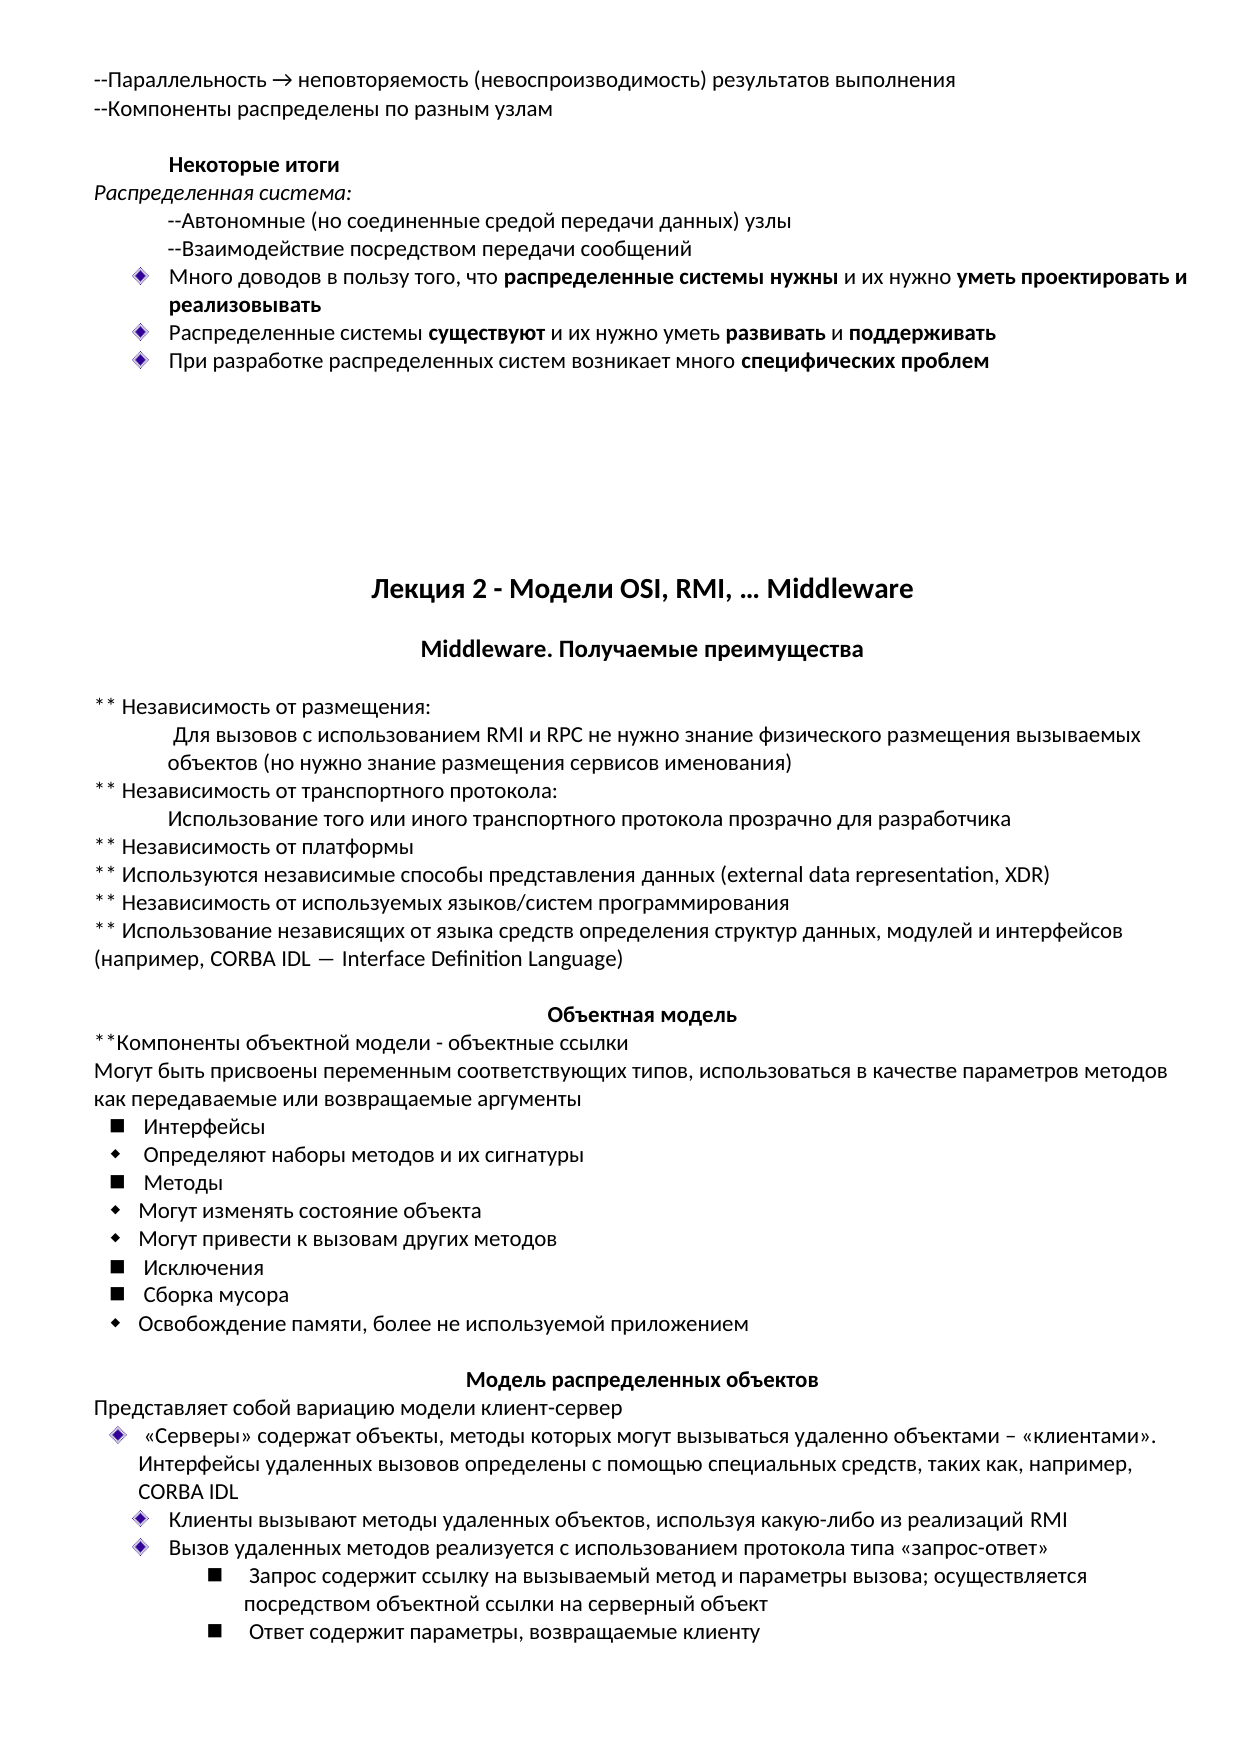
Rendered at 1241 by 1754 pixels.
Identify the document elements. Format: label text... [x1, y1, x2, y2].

list Много доводов в пользу того, что распределенные системы нужны и их нужно уметь проектировать и реализовывать [131, 262, 1191, 318]
text Некоторые итоги [169, 150, 1191, 178]
text Middleware. Получаемые преимущества [94, 634, 1191, 664]
text --Взаимодействие посредством передачи сообщений [94, 234, 1191, 262]
list Интерфейсы [108, 1112, 1191, 1141]
text Для вызовов с использованием RMI и RPC не нужно знание физического размещения вызываемых объектов (но нужно знание размещения сервисов именования) [167, 720, 1191, 776]
list При разработке распределенных систем возникает много специфических проблем [131, 346, 1191, 374]
text Модель распределенных объектов [94, 1365, 1191, 1393]
list Могут изменять состояние объекта [108, 1197, 1191, 1224]
text ** Используются независимые способы представления данных (external data representation, XDR) [94, 860, 1191, 888]
list Исключения [108, 1253, 1191, 1281]
picture [109, 1426, 127, 1444]
list Распределенные системы существуют и их нужно уметь развивать и поддерживать [131, 318, 1191, 346]
list «Серверы» содержат объекты, методы которых могут вызываться удаленно объектами – «клиентами». Интерфейсы удаленных вызовов определены с помощью специальных средств, таких как, например, CORBA IDL [108, 1421, 1191, 1505]
text --Автономные (но соединенные средой передачи данных) узлы [94, 206, 1191, 234]
text ** Независимость от используемых языков/систем программирования [94, 888, 1191, 916]
list Сборка мусора [108, 1281, 1191, 1309]
text Могут быть присвоены переменным соответствующих типов, использоваться в качестве параметров методов как передаваемые или возвращаемые аргументы [94, 1056, 1191, 1112]
picture [132, 267, 149, 285]
list Определяют наборы методов и их сигнатуры [108, 1141, 1191, 1168]
list Могут привести к вызовам других методов [108, 1224, 1191, 1253]
text ** Независимость от транспортного протокола: [94, 776, 1191, 804]
text Лекция 2 - Модели OSI, RMI, … Middleware [94, 570, 1191, 606]
list Запрос содержит ссылку на вызываемый метод и параметры вызова; осуществляется посредством объектной ссылки на серверный объект [206, 1561, 1191, 1617]
list Методы [108, 1168, 1191, 1197]
text ** Использование независящих от языка средств определения структур данных, модулей и интерфейсов (например, CORBA IDL ― Interface Definition Language) [94, 916, 1191, 972]
picture [132, 323, 149, 341]
picture [132, 351, 149, 369]
text ** Независимость от платформы [94, 832, 1191, 860]
text **Компоненты объектной модели - объектные ссылки [94, 1028, 1191, 1056]
text --Параллельность → неповторяемость (невоспроизводимость) результатов выполнения [94, 66, 1191, 94]
picture [132, 1510, 149, 1527]
text Объектная модель [94, 1000, 1191, 1028]
text Распределенная система: [94, 178, 1191, 206]
text ** Независимость от размещения: [94, 692, 1191, 720]
text --Компоненты распределены по разным узлам [94, 94, 1191, 122]
text Использование того или иного транспортного протокола прозрачно для разработчика [167, 804, 1191, 832]
list Вызов удаленных методов реализуется с использованием протокола типа «запрос-ответ» [131, 1533, 1191, 1561]
list Клиенты вызывают методы удаленных объектов, используя какую-либо из реализаций RMI [131, 1505, 1191, 1533]
text Представляет собой вариацию модели клиент-сервер [94, 1393, 1191, 1421]
picture [132, 1538, 149, 1556]
list Ответ содержит параметры, возвращаемые клиенту [206, 1617, 1191, 1645]
list Освобождение памяти, более не используемой приложением [108, 1309, 1191, 1337]
